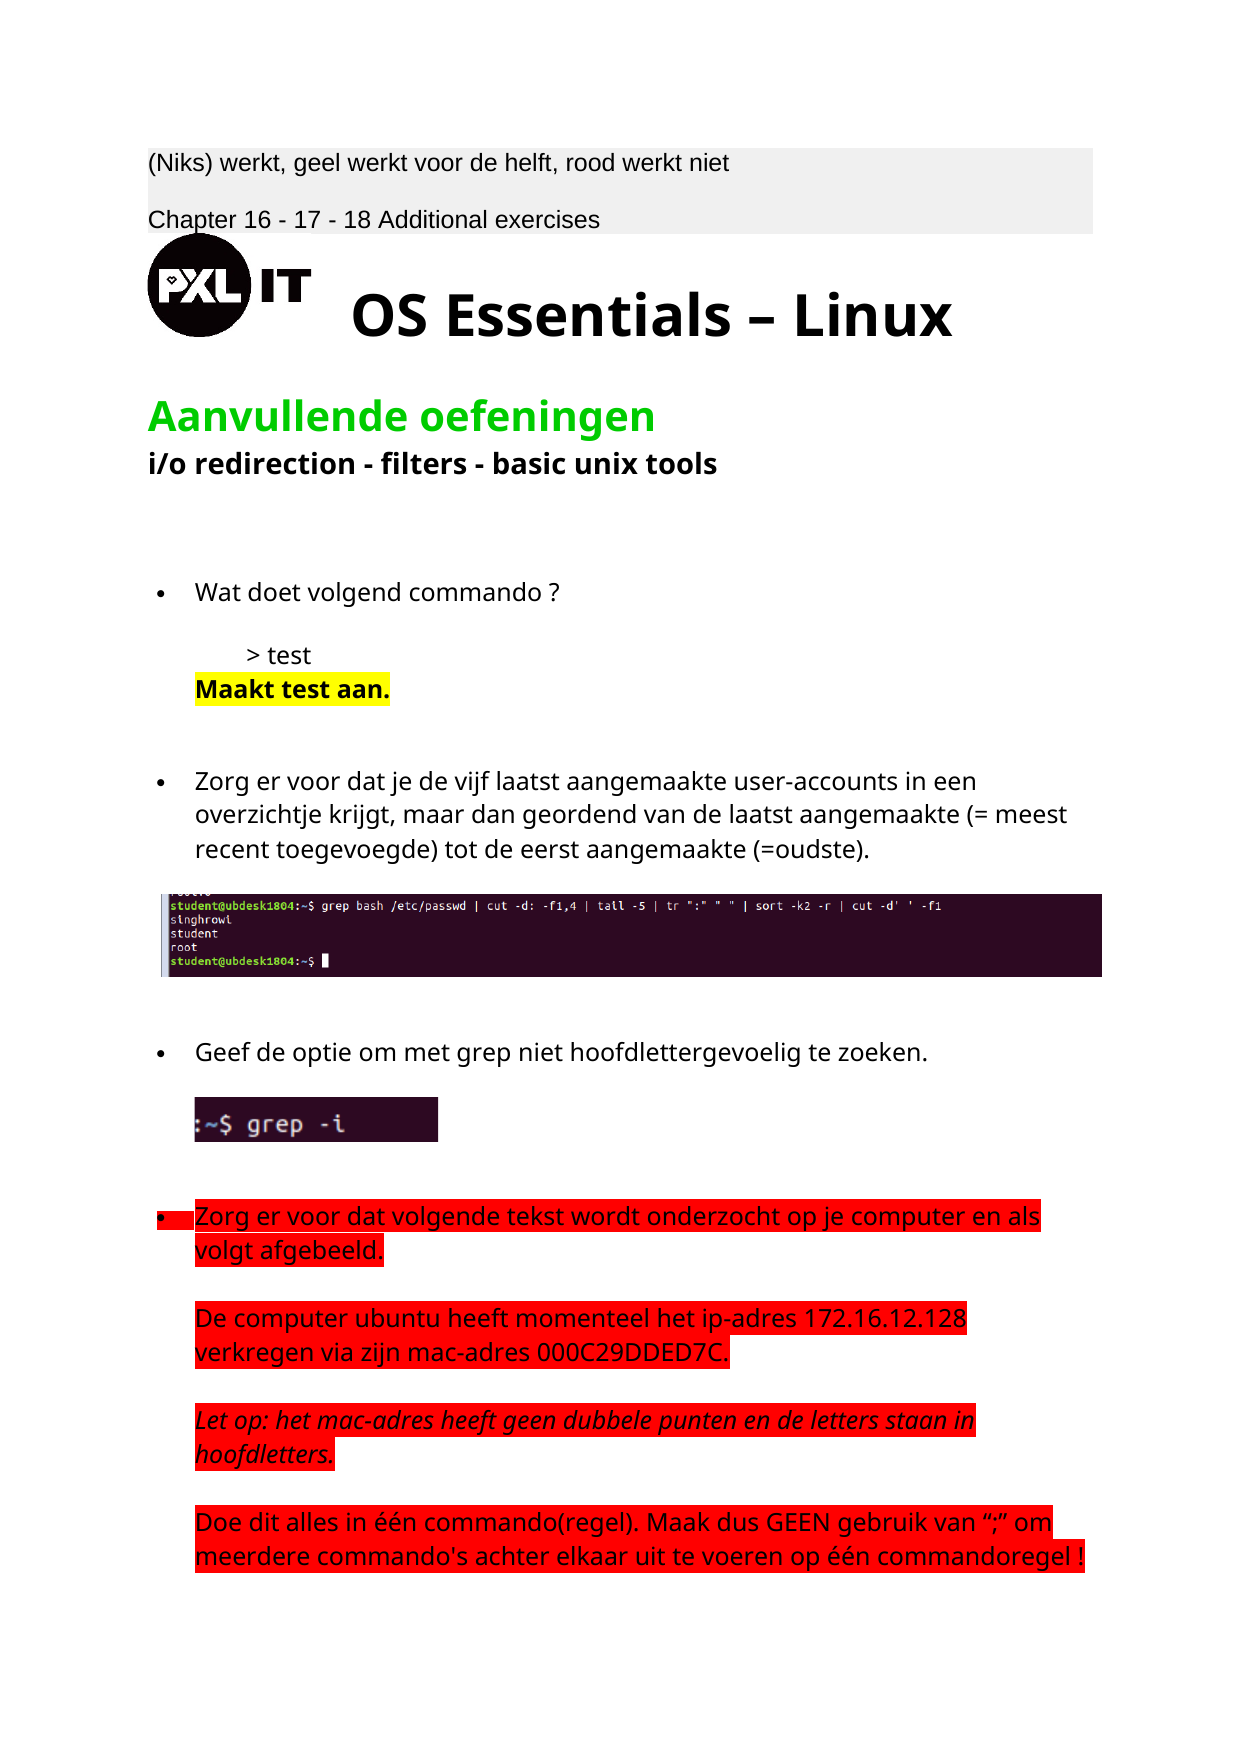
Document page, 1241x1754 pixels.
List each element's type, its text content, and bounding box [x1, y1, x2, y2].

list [157, 1198, 1093, 1573]
text (Niks) werkt, geel werkt voor de helft, rood werkt niet [148, 148, 1093, 176]
picture [194, 1097, 439, 1142]
text Chapter 16 - 17 - 18 Additional exercises [148, 205, 1093, 234]
list Wat doet volgend commando ? [157, 574, 1093, 609]
picture [157, 894, 1102, 977]
list Zorg er voor dat je de vijf laatst aangemaakte user-accounts in een overzichtje krijgt, maar dan geordend van de laatst aangemaakte (= meest recent toegevoegde) tot de eerst aangemaakte (=oudste). [157, 763, 1093, 865]
text Aanvullende oefeningen [148, 387, 1093, 444]
text i/o redirection - filters - basic unix tools [148, 444, 1093, 483]
picture [147, 233, 312, 337]
text Maakt test aan. [194, 672, 1093, 734]
text > test [194, 638, 1093, 672]
list Geef de optie om met grep niet hoofdlettergevoelig te zoeken. [157, 1034, 1093, 1068]
text OS Essentials – Linux [148, 234, 1093, 387]
